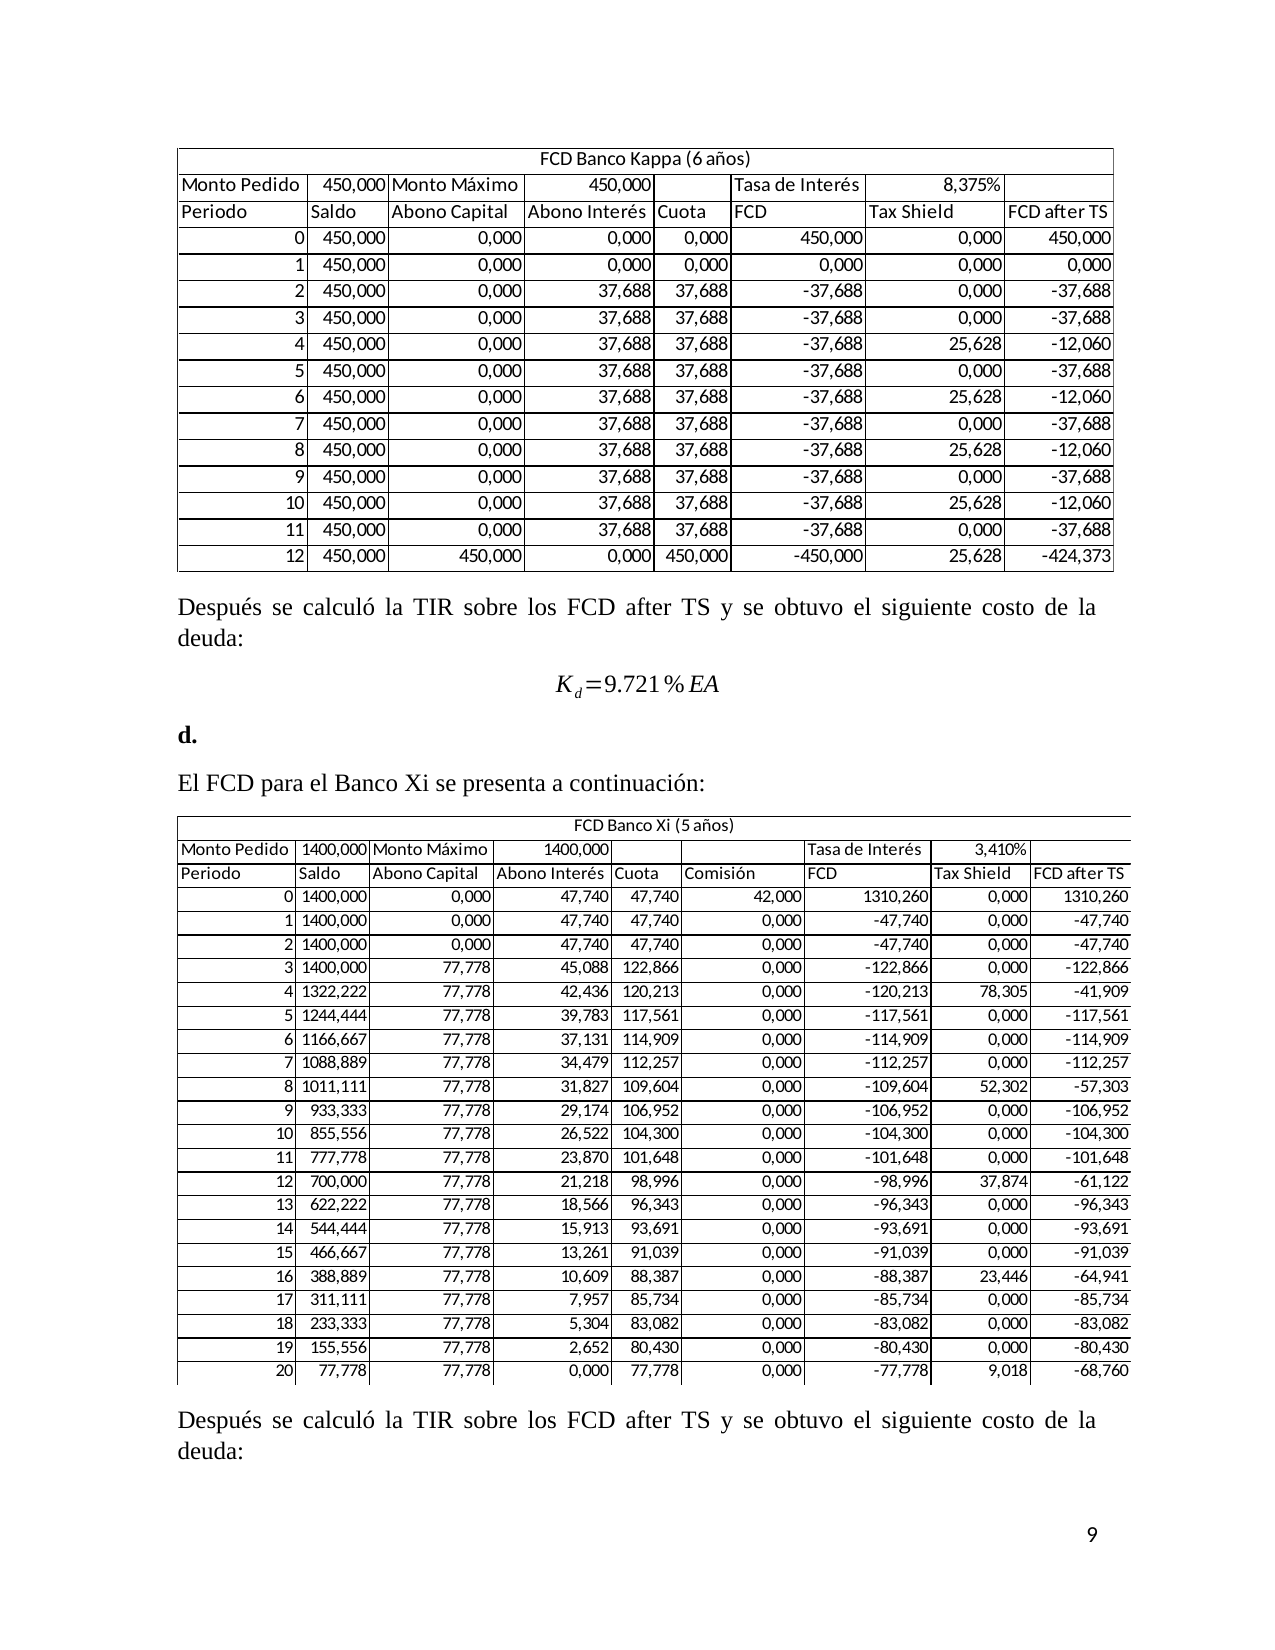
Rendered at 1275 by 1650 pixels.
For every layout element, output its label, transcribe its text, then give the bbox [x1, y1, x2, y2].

text d. [177, 721, 1098, 749]
text El FCD para el Banco Xi se presenta a continuación: [177, 768, 1098, 797]
text Después se calculó la TIR sobre los FCD after TS y se obtuvo el siguiente costo de la deuda: [177, 592, 1098, 651]
text Después se calculó la TIR sobre los FCD after TS y se obtuvo el siguiente costo de la deuda: [177, 1405, 1098, 1464]
